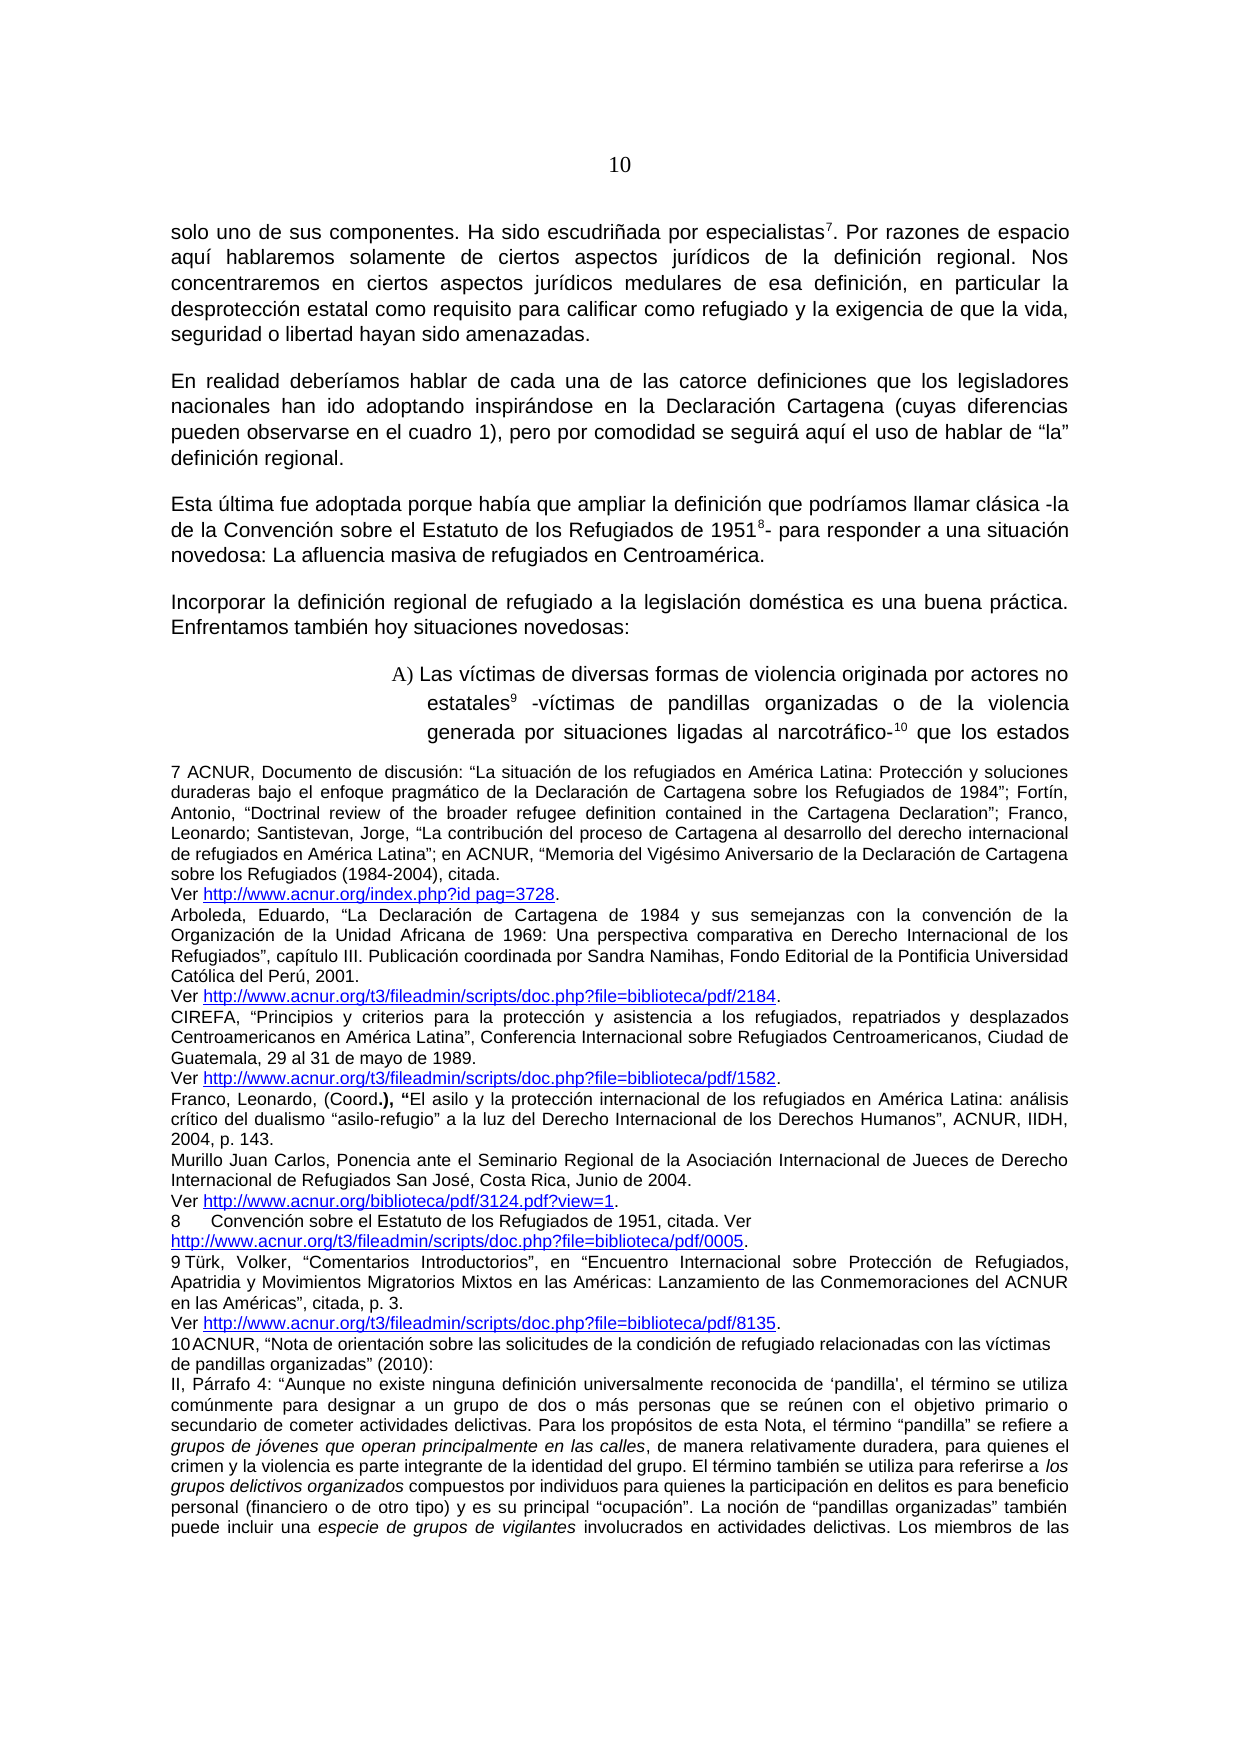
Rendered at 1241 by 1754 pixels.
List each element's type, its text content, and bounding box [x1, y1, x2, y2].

text En realidad deberíamos hablar de cada una de las catorce definiciones que los legisladores nacionales han ido adoptando inspirándose en la Declaración Cartagena (cuyas diferencias pueden observarse en el cuadro 1), pero por comodidad se seguirá aquí el uso de hablar de “la” definición regional. [171, 368, 1070, 469]
text La Declaración de Cartagena es sumamente comprensiva. La definición regional de refugiado es solo uno de sus componentes. Ha sido escudriñada por especialistas. Por razones de espacio aquí hablaremos solamente de ciertos aspectos jurídicos de la definición regional. Nos concentraremos en ciertos aspectos jurídicos medulares de esa definición, en particular la desprotección estatal como requisito para calificar como refugiado y la exigencia de que la vida, seguridad o libertad hayan sido amenazadas. [171, 219, 1070, 346]
text Esta última fue adoptada porque había que ampliar la definición que podríamos llamar clásica -la de la Convención sobre el Estatuto de los Refugiados de 1951- para responder a una situación novedosa: La afluencia masiva de refugiados en Centroamérica. [171, 492, 1070, 567]
text A) Las víctimas de diversas formas de violencia originada por actores no estatales -víctimas de pandillas organizadas o de la violencia generada por situaciones ligadas al narcotráfico- que los estados (debida o indebidamente) consideran que no encajan en la definición clásica de refugiado. [391, 662, 1070, 744]
text Incorporar la definición regional de refugiado a la legislación doméstica es una buena práctica. Enfrentamos también hoy situaciones novedosas: [171, 589, 1070, 639]
